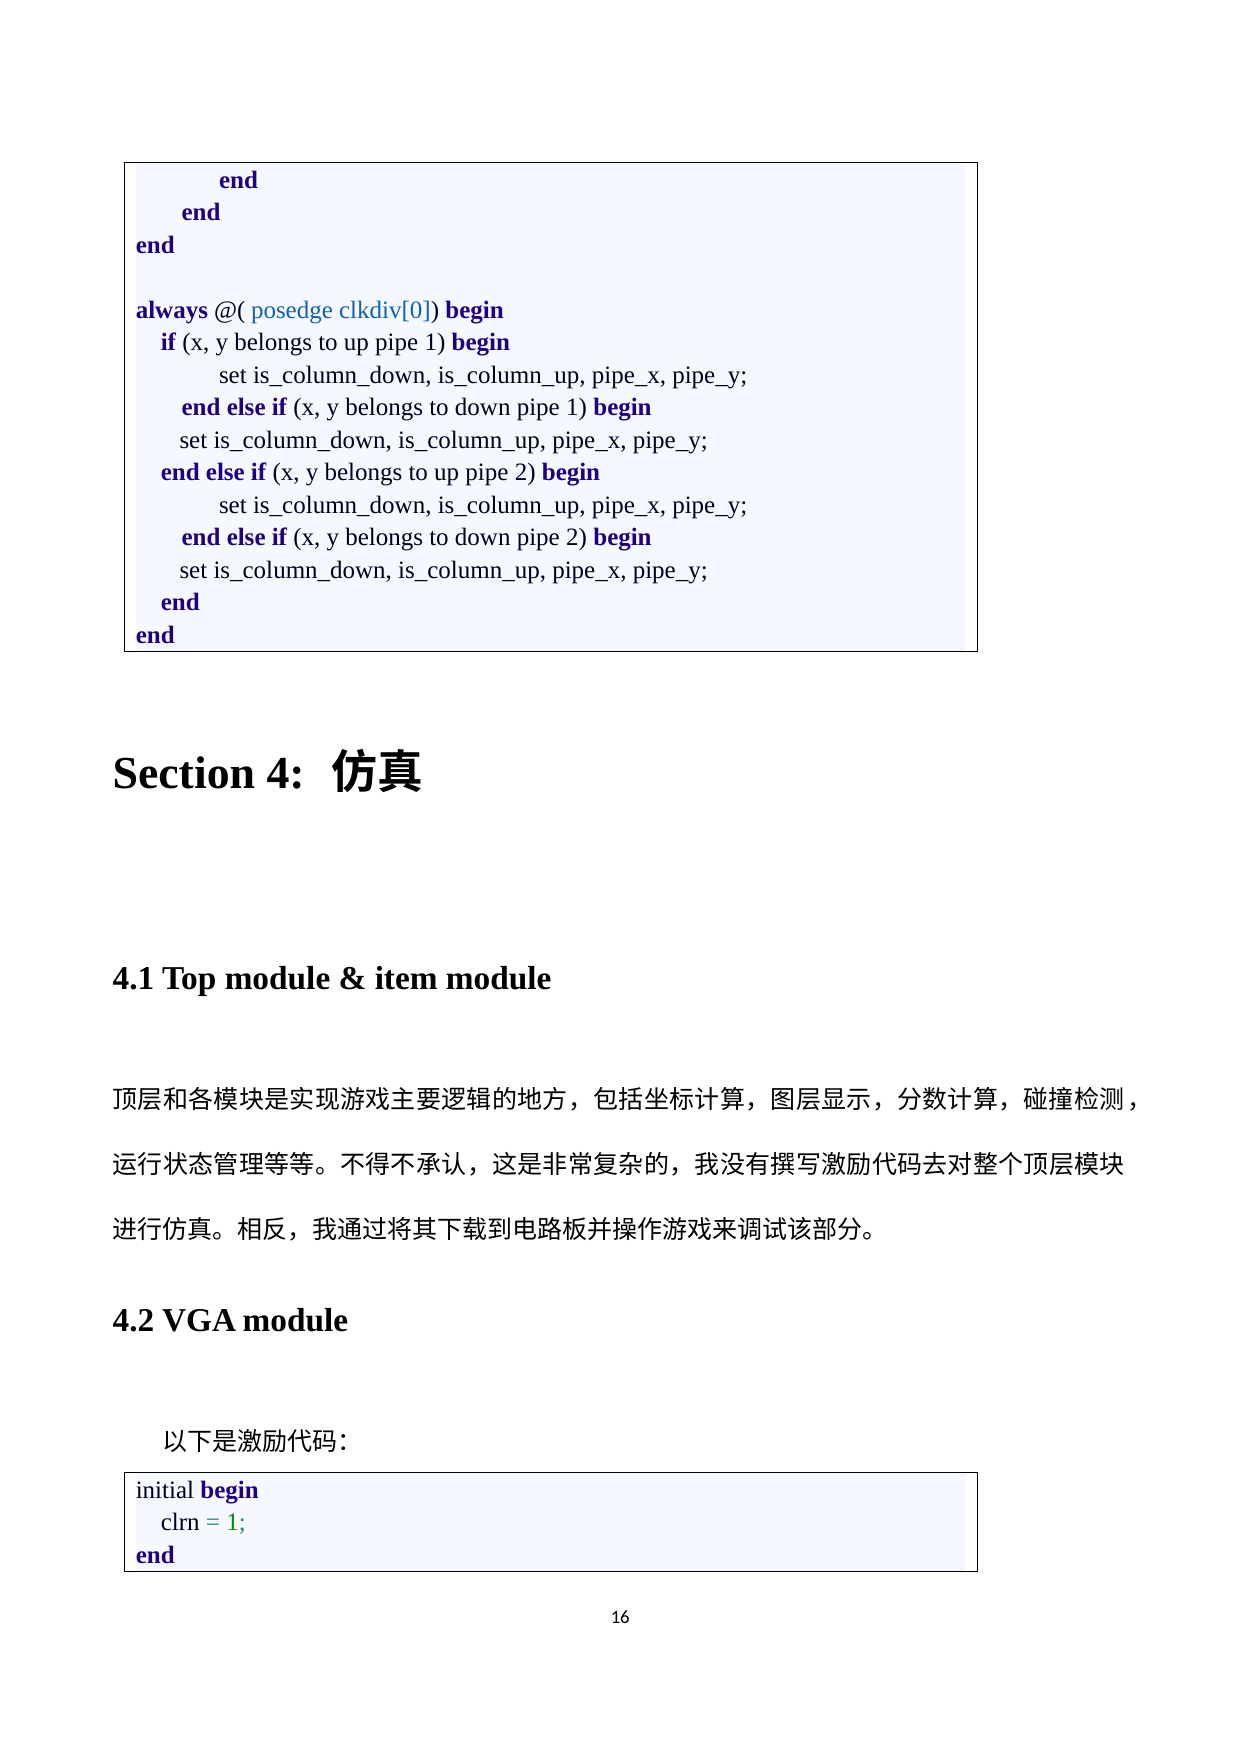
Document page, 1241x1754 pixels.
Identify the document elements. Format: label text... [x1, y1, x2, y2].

subtitle 4.2 VGA module [112, 1287, 1128, 1352]
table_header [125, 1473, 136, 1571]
text 顶层和各模块是实现游戏主要逻辑的地方，包括坐标计算，图层显示，分数计算，碰撞检测，运行状态管理等等。不得不承认，这是非常复杂的，我没有撰写激励代码去对整个顶层模块进行仿真。相反，我通过将其下载到电路板并操作游戏来调试该部分。 [112, 1065, 1128, 1260]
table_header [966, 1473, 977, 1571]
subtitle Section 4: 仿真 [112, 719, 1128, 817]
text 以下是激励代码： [112, 1407, 1128, 1472]
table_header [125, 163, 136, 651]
subtitle 4.1 Top module & item module [112, 945, 1128, 1010]
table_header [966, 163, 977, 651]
